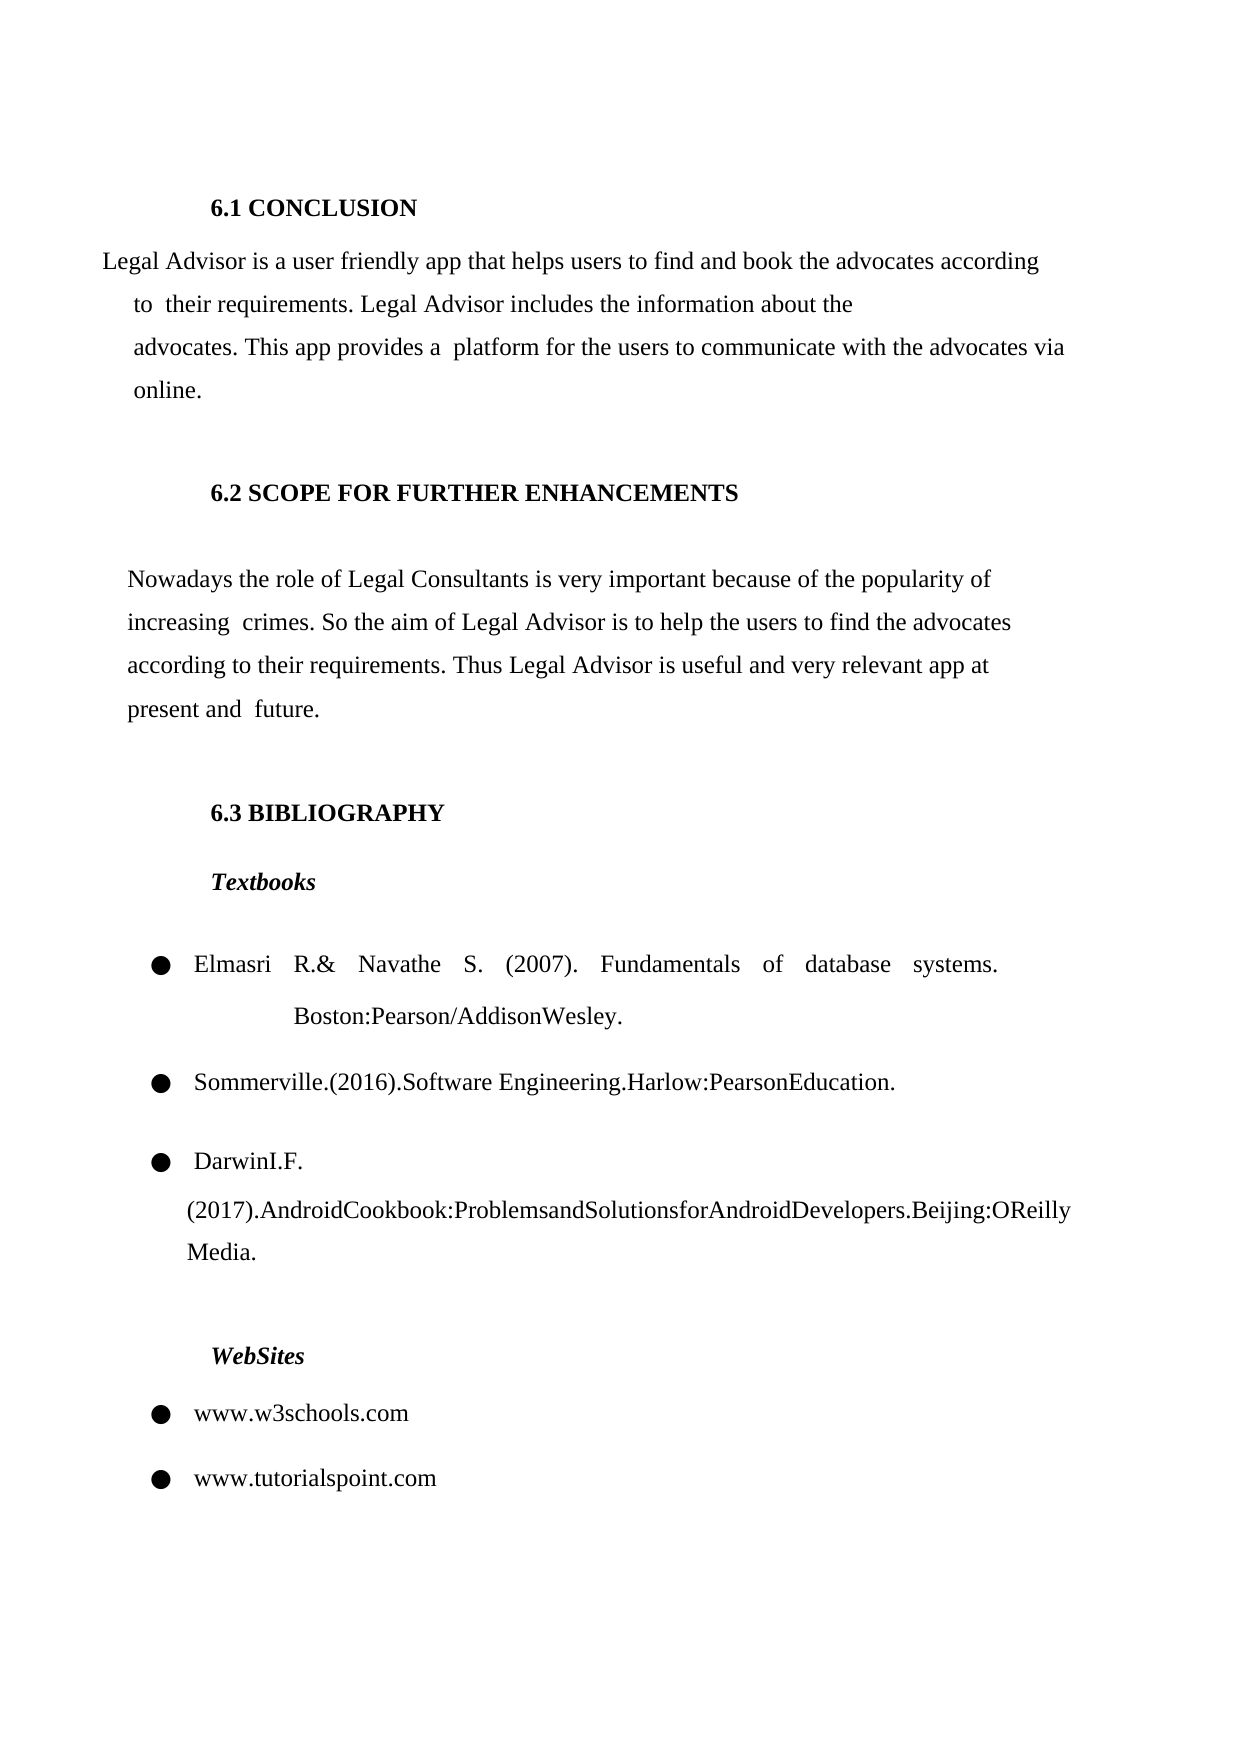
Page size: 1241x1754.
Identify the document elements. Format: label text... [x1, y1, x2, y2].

list www.tutorialspoint.com [150, 1450, 1140, 1501]
text advocates. This app provides a platform for the users to communicate with the advocates via [89, 332, 1140, 361]
text according to their requirements. Thus Legal Advisor is useful and very relevant app at [89, 651, 1140, 679]
list Elmasri R.& Navathe S. (2007). Fundamentals of database systems. Boston:Pearson/AddisonWesley. [150, 936, 1097, 1030]
subtitle 6.3 BIBLIOGRAPHY [150, 798, 1140, 827]
list Sommerville.(2016).Software Engineering.Harlow:PearsonEducation. [150, 1053, 1140, 1104]
text Legal Advisor is a user friendly app that helps users to find and book the advocates according [89, 246, 1140, 274]
list DarwinI.F.(2017).AndroidCookbook:ProblemsandSolutionsforAndroidDevelopers.Beijing:OReilly Media. [150, 1132, 1093, 1265]
list www.w3schools.com [150, 1384, 1140, 1435]
subtitle WebSites [150, 1341, 1140, 1369]
text to their requirements. Legal Advisor includes the information about the [89, 289, 1140, 318]
subtitle 6.1 CONCLUSION [150, 193, 1140, 222]
text Nowadays the role of Legal Consultants is very important because of the popularity of [89, 564, 1140, 593]
text online. [89, 375, 1140, 404]
text increasing crimes. So the aim of Legal Advisor is to help the users to find the advocates [89, 607, 1140, 636]
text present and future. [89, 694, 1140, 722]
subtitle Textbooks [150, 867, 1140, 896]
subtitle 6.2 SCOPE FOR FURTHER ENHANCEMENTS [150, 478, 1140, 507]
